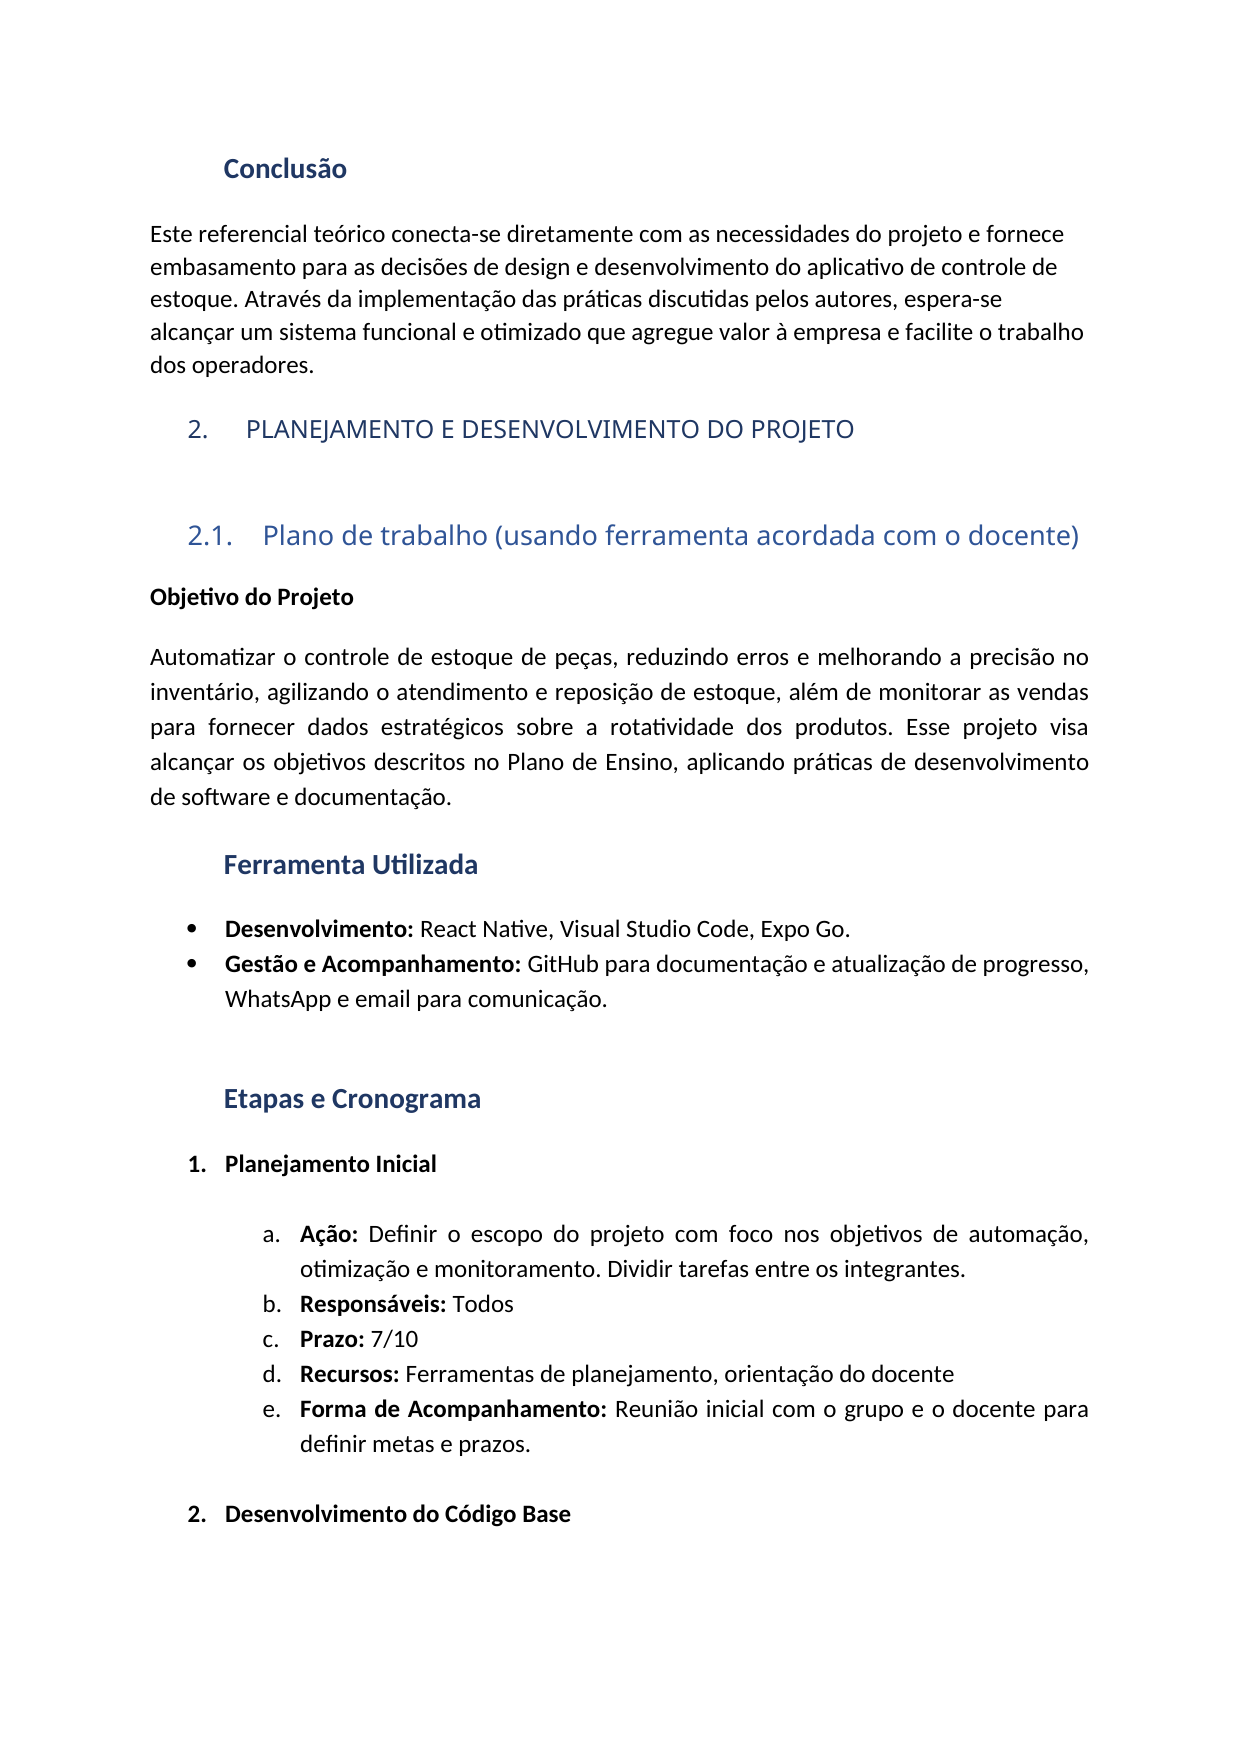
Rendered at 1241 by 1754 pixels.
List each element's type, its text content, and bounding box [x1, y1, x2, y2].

text Objetivo do Projeto [150, 582, 1090, 612]
list Ação: Definir o escopo do projeto com foco nos objetivos de automação, otimização e monitoramento. Dividir tarefas entre os integrantes. [262, 1218, 1090, 1283]
list Desenvolvimento do Código Base [187, 1498, 1090, 1528]
subtitle Conclusão [150, 150, 1090, 186]
text Este referencial teórico conecta-se diretamente com as necessidades do projeto e fornece embasamento para as decisões de design e desenvolvimento do aplicativo de controle de estoque. Através da implementação das práticas discutidas pelos autores, espera-se alcançar um sistema funcional e otimizado que agregue valor à empresa e facilite o trabalho dos operadores. [150, 218, 1090, 380]
subtitle Plano de trabalho (usando ferramenta acordada com o docente) [187, 517, 1090, 554]
list Prazo: 7/10 [262, 1323, 1090, 1353]
text Automatizar o controle de estoque de peças, reduzindo erros e melhorando a precisão no inventário, agilizando o atendimento e reposição de estoque, além de monitorar as vendas para fornecer dados estratégicos sobre a rotatividade dos produtos. Esse projeto visa alcançar os objetivos descritos no Plano de Ensino, aplicando práticas de desenvolvimento de software e documentação. [150, 642, 1090, 812]
list Forma de Acompanhamento: Reunião inicial com o grupo e o docente para definir metas e prazos. [262, 1393, 1090, 1458]
list Responsáveis: Todos [262, 1288, 1090, 1318]
list Recursos: Ferramentas de planejamento, orientação do docente [262, 1358, 1090, 1388]
subtitle EtPLANEJAMENTO E DESENVOLVIMENTO DO PROJETO [187, 412, 1090, 446]
subtitle Etapas e Cronograma [150, 1080, 1090, 1116]
list Planejamento Inicial [187, 1148, 1090, 1178]
list Desenvolvimento: React Native, Visual Studio Code, Expo Go. [187, 913, 1090, 944]
subtitle Ferramenta Utilizada [150, 846, 1090, 881]
list Gestão e Acompanhamento: GitHub para documentação e atualização de progresso, WhatsApp e email para comunicação. [187, 948, 1090, 1014]
